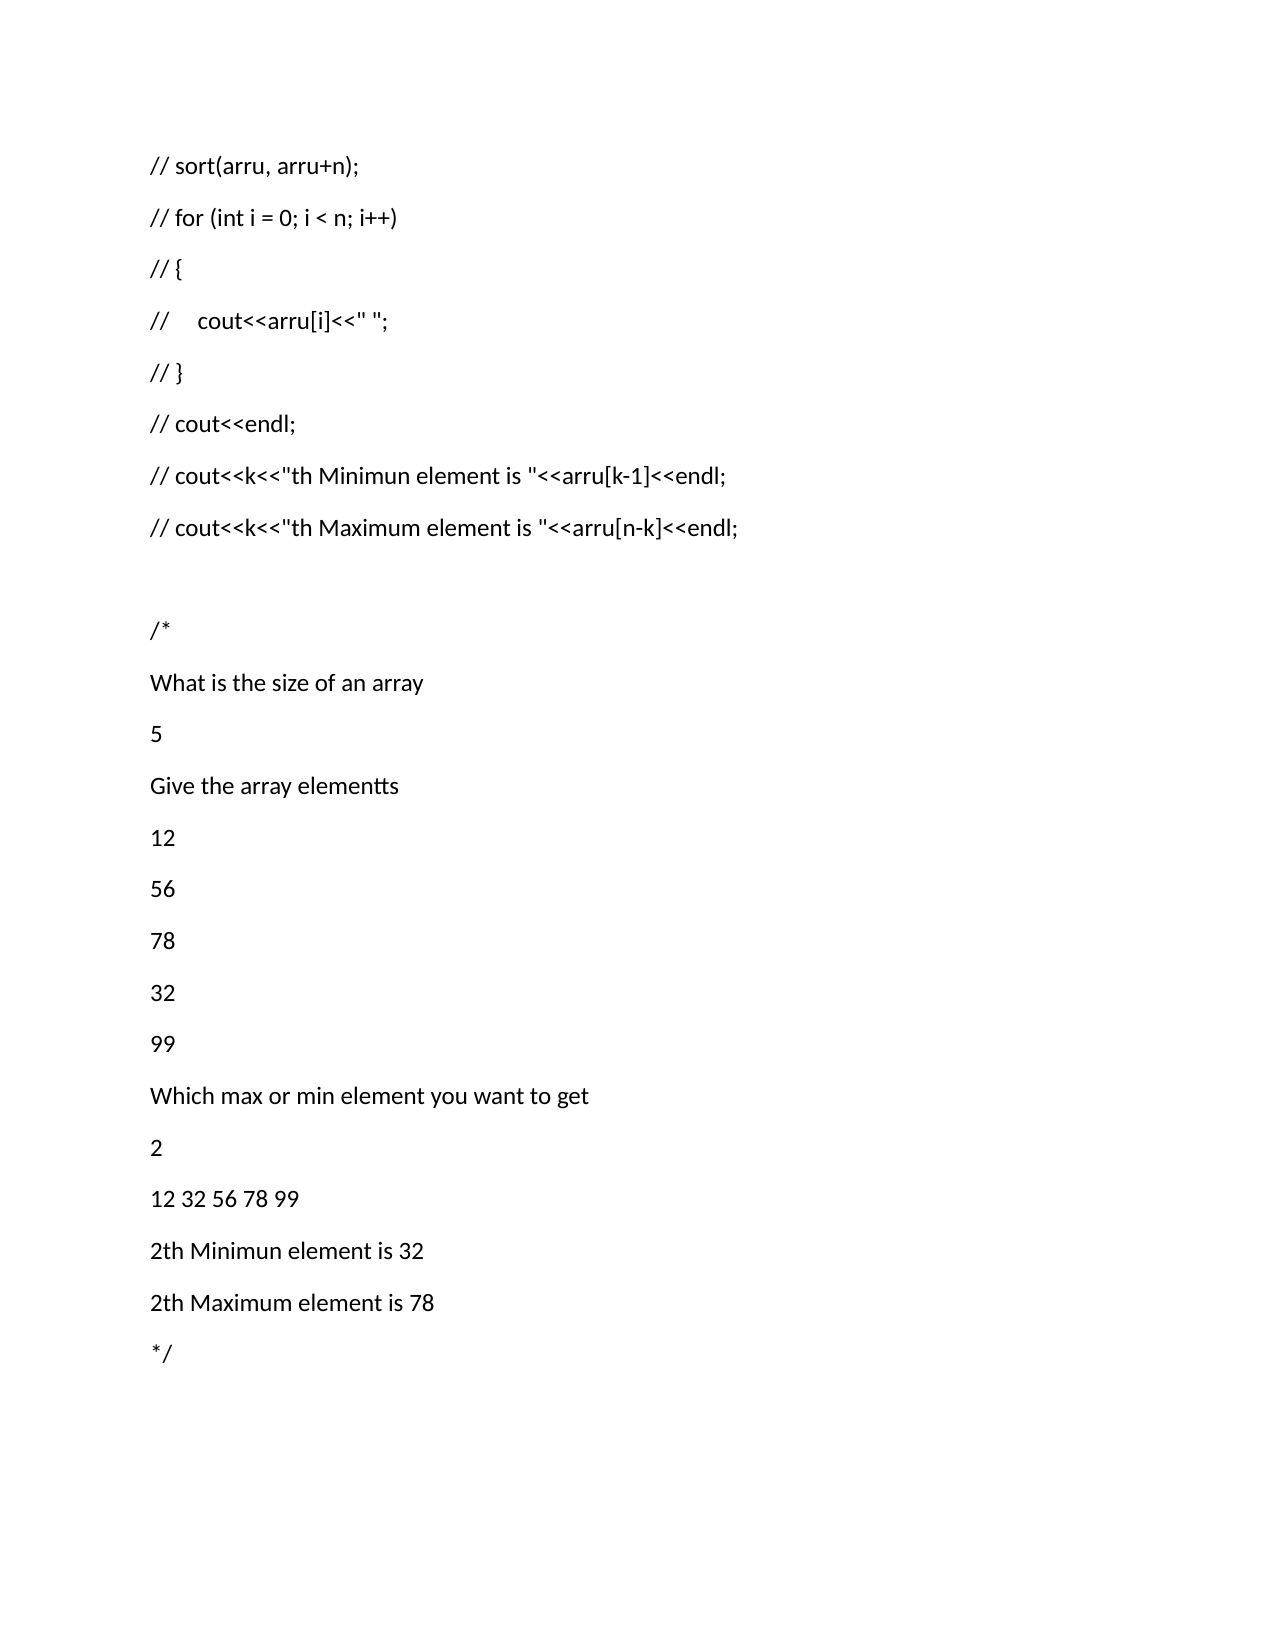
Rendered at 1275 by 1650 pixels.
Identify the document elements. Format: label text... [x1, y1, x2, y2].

text // cout<<k<<"th Minimun element is "<<arru[k-1]<<endl; [150, 460, 1125, 491]
text Give the array elementts [150, 770, 1125, 801]
text 78 [150, 925, 1125, 956]
text // { [150, 253, 1125, 284]
text 32 [150, 977, 1125, 1007]
text // cout<<arru[i]<<" "; [150, 305, 1125, 336]
text 2th Maximum element is 78 [150, 1287, 1125, 1317]
text */ [150, 1338, 1125, 1369]
text // } [150, 357, 1125, 387]
text // cout<<k<<"th Maximum element is "<<arru[n-k]<<endl; [150, 512, 1125, 542]
text // cout<<endl; [150, 408, 1125, 439]
text 12 [150, 822, 1125, 852]
text 5 [150, 718, 1125, 749]
text /* [150, 615, 1125, 646]
text 2 [150, 1132, 1125, 1162]
text What is the size of an array [150, 667, 1125, 697]
text 99 [150, 1028, 1125, 1059]
text 2th Minimun element is 32 [150, 1235, 1125, 1266]
text 56 [150, 873, 1125, 904]
text // sort(arru, arru+n); [150, 150, 1125, 181]
text Which max or min element you want to get [150, 1080, 1125, 1111]
text 12 32 56 78 99 [150, 1183, 1125, 1214]
text // for (int i = 0; i < n; i++) [150, 202, 1125, 232]
